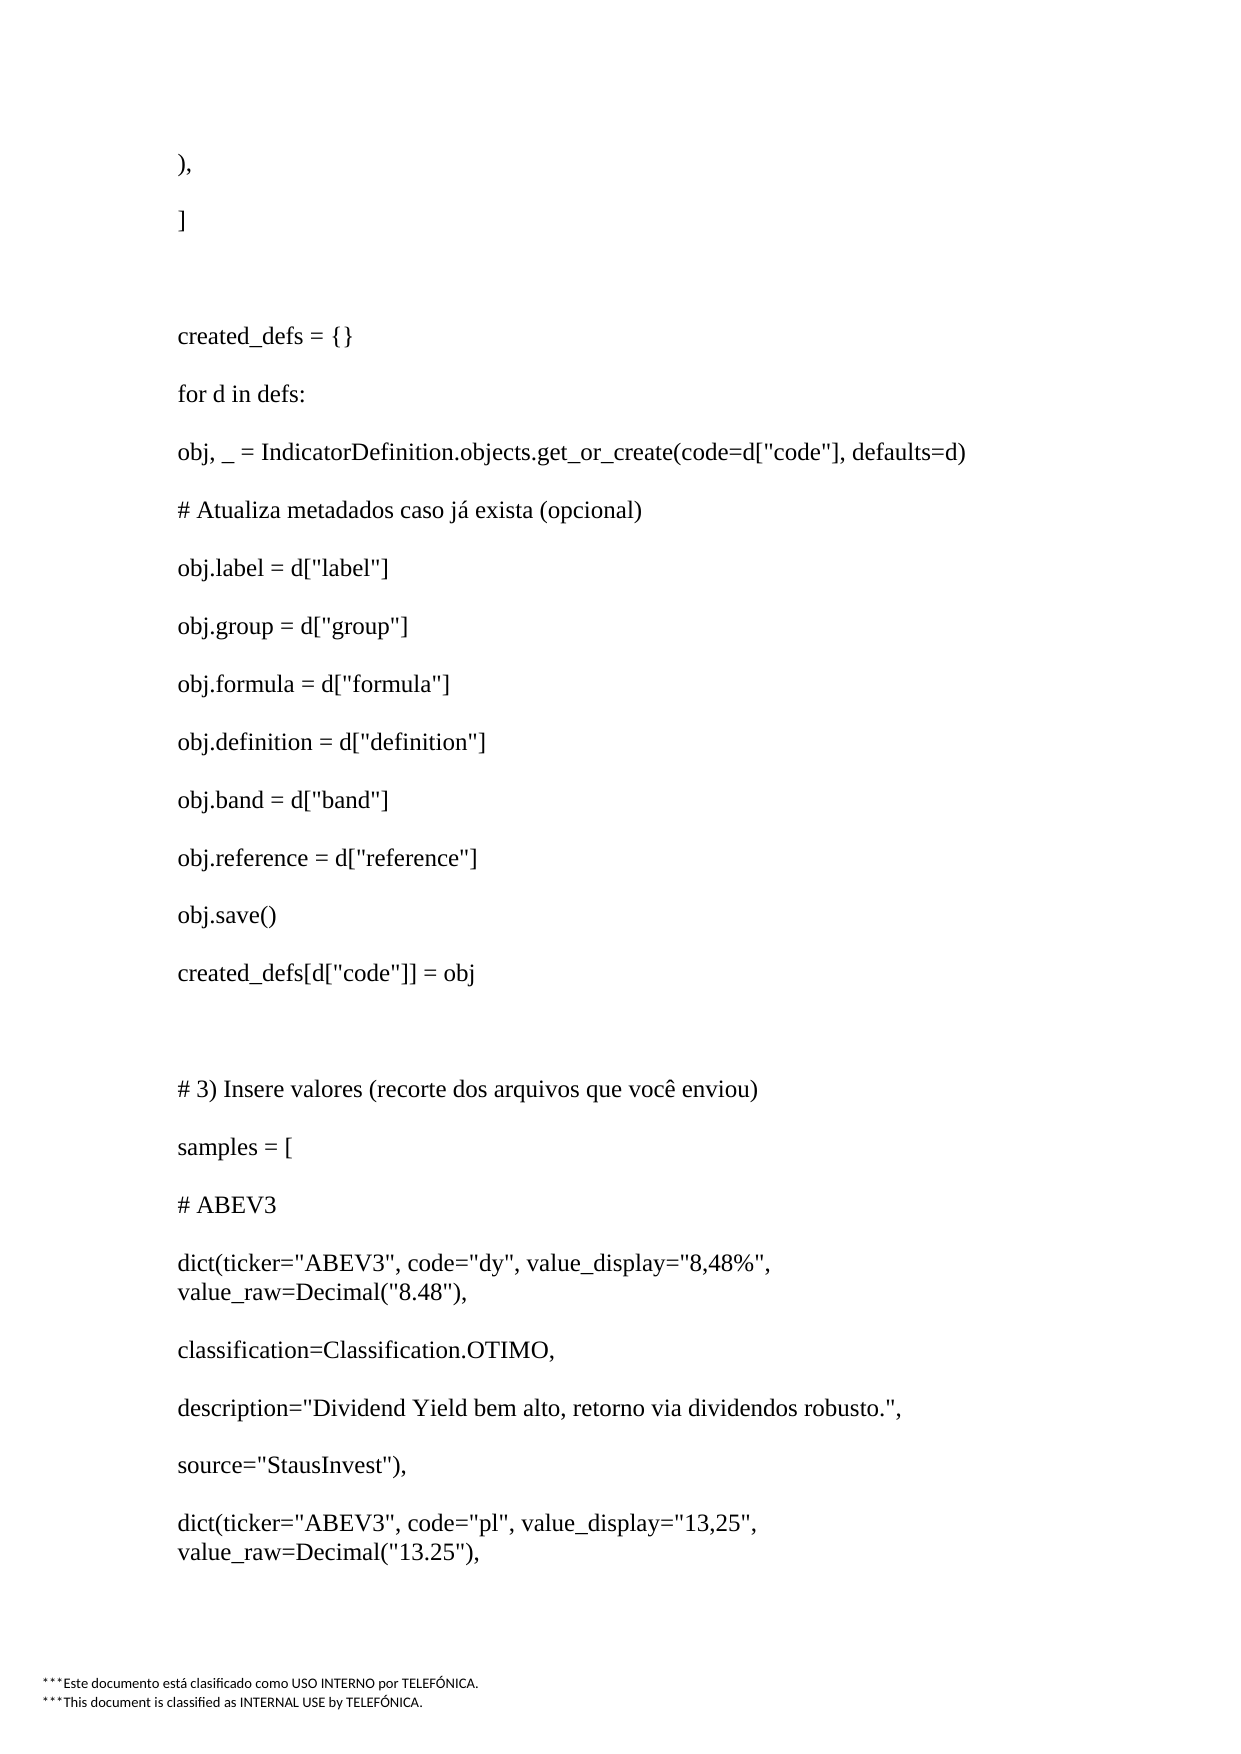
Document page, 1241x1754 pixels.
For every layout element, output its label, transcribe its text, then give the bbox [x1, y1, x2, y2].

text ] [177, 206, 1063, 234]
text ), [177, 148, 1063, 176]
text samples = [ [177, 1132, 1063, 1161]
text obj.label = d["label"] [177, 553, 1063, 582]
text obj, _ = IndicatorDefinition.objects.get_or_create(code=d["code"], defaults=d) [177, 437, 1063, 466]
text obj.reference = d["reference"] [177, 843, 1063, 871]
text source="StausInvest"), [177, 1451, 1063, 1479]
text created_defs = {} [177, 321, 1063, 350]
text obj.band = d["band"] [177, 785, 1063, 813]
text for d in defs: [177, 379, 1063, 408]
text obj.formula = d["formula"] [177, 669, 1063, 698]
text obj.group = d["group"] [177, 611, 1063, 640]
text description="Dividend Yield bem alto, retorno via dividendos robusto.", [177, 1393, 1063, 1421]
text obj.save() [177, 901, 1063, 929]
text # 3) Insere valores (recorte dos arquivos que você enviou) [177, 1074, 1063, 1103]
text # Atualiza metadados caso já exista (opcional) [177, 495, 1063, 524]
text dict(ticker="ABEV3", code="pl", value_display="13,25", value_raw=Decimal("13.25"), [177, 1508, 1063, 1566]
text dict(ticker="ABEV3", code="dy", value_display="8,48%", value_raw=Decimal("8.48"), [177, 1248, 1063, 1306]
text obj.definition = d["definition"] [177, 727, 1063, 756]
text # ABEV3 [177, 1190, 1063, 1219]
text classification=Classification.OTIMO, [177, 1335, 1063, 1363]
text created_defs[d["code"]] = obj [177, 958, 1063, 987]
